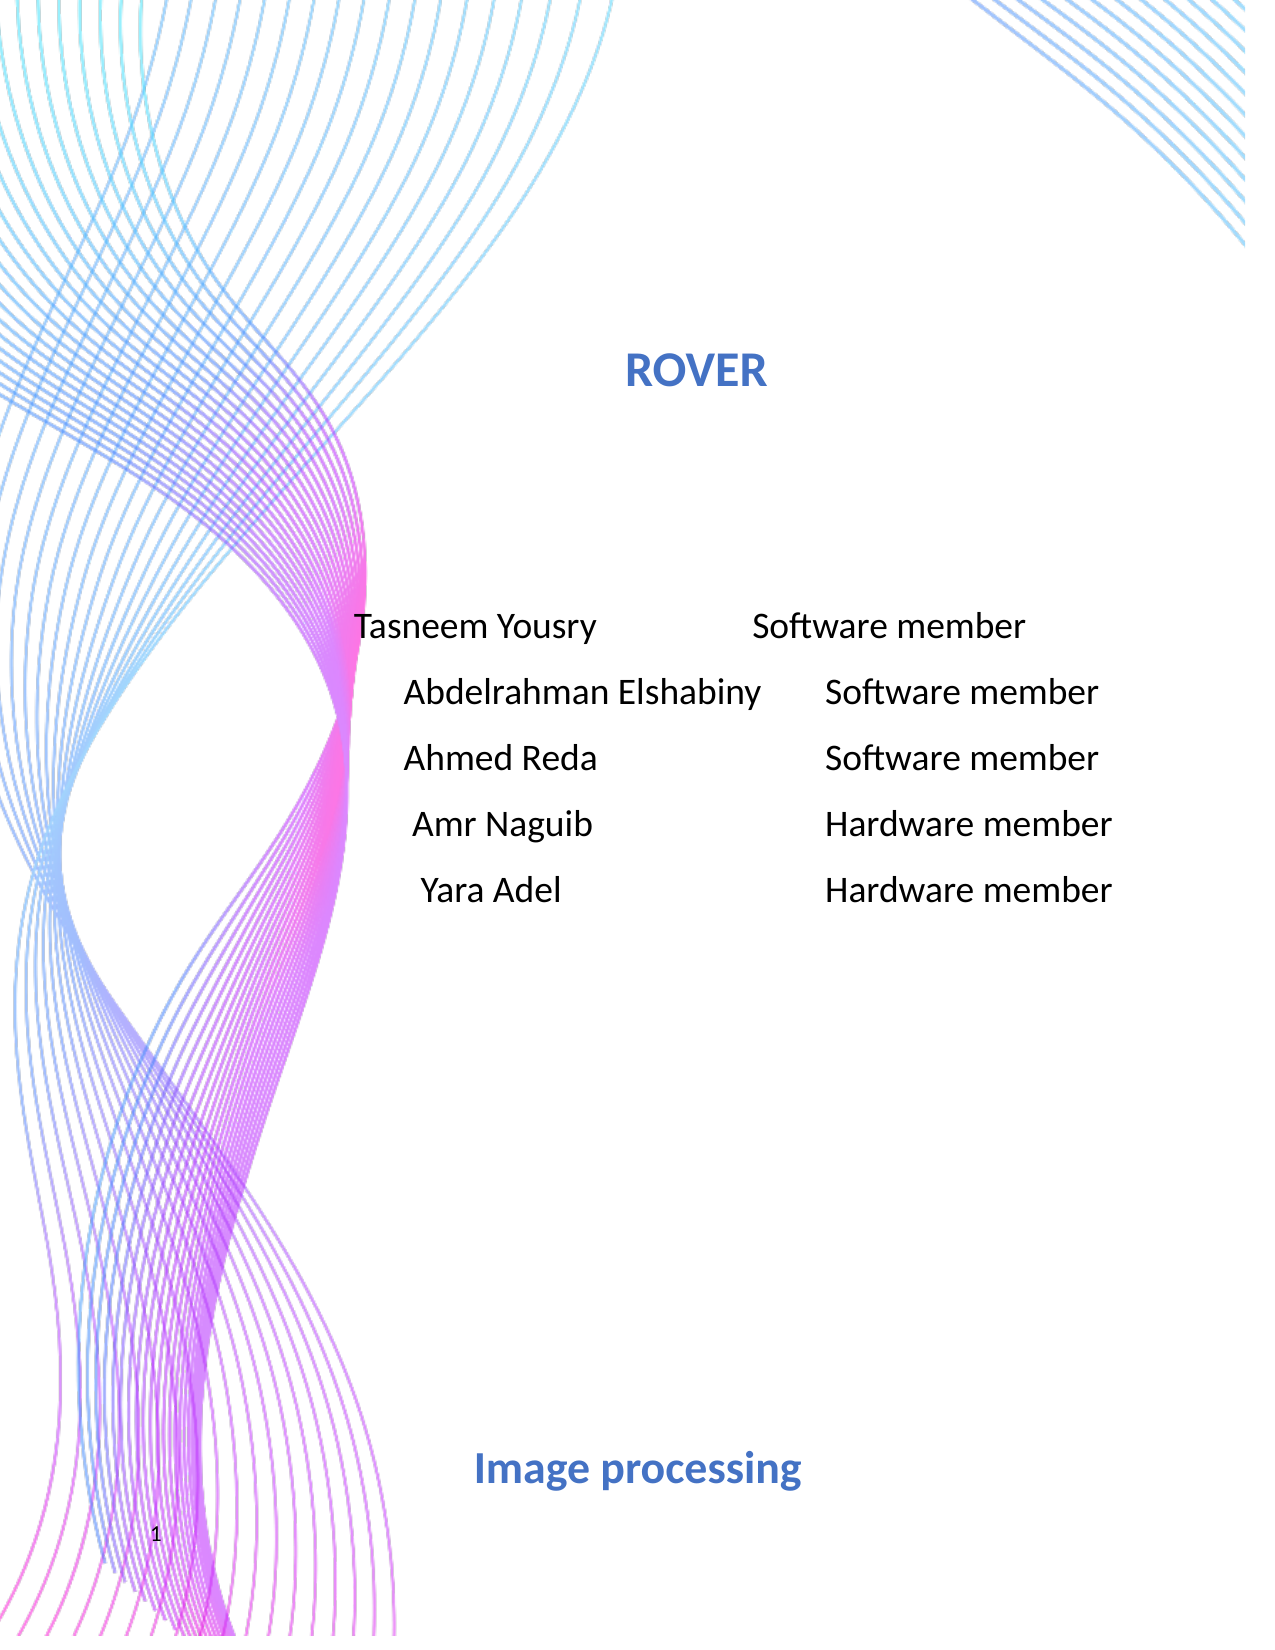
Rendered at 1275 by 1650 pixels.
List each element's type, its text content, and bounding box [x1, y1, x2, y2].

text Yara Adel Hardware member [150, 866, 1125, 912]
text ROVER [150, 337, 1125, 398]
text Ahmed Reda Software member [150, 734, 1125, 780]
text Abdelrahman Elshabiny Software member [150, 668, 1125, 714]
picture [0, 0, 1246, 1636]
text Amr Naguib Hardware member [150, 800, 1125, 846]
text Image processing [150, 1439, 1125, 1495]
text Tasneem Yousry Software member [150, 602, 1125, 648]
